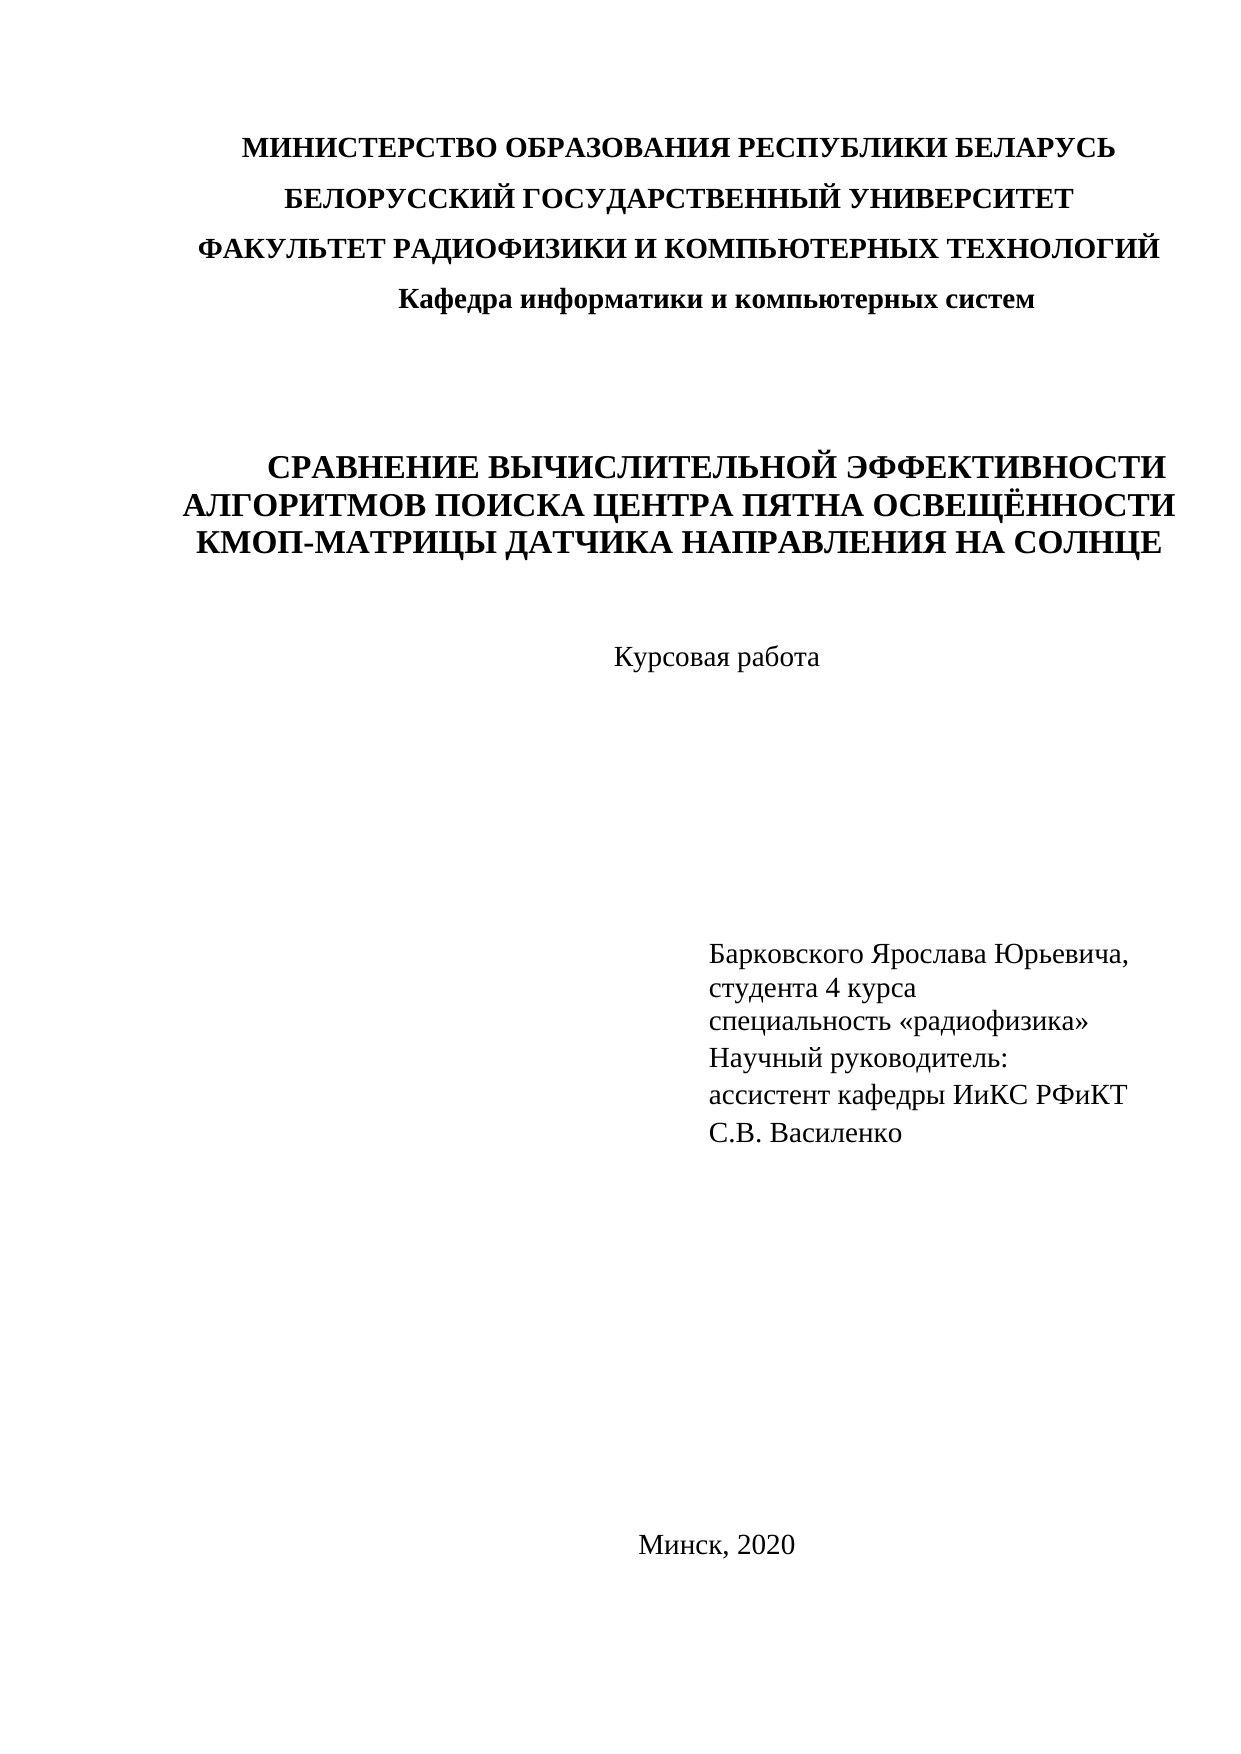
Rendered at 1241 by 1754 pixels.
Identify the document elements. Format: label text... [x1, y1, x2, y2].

text ассистент кафедры ИиКС РФиКТ [709, 1074, 1181, 1112]
text студента 4 курса [709, 970, 1181, 1003]
text Барковского Ярослава Юрьевича, [709, 936, 1181, 970]
text С.В. Василенко [709, 1112, 1181, 1149]
text специальность «радиофизика» [709, 1003, 1181, 1037]
text Курсовая работа [177, 636, 1181, 674]
text ФАКУЛЬТЕТ РАДИОФИЗИКИ И КОМПЬЮТЕРНЫХ ТЕХНОЛОГИЙ [177, 231, 1181, 265]
text Минск, 2020 [177, 1524, 1181, 1562]
text СРАВНЕНИЕ ВЫЧИСЛИТЕЛЬНОЙ ЭФФЕКТИВНОСТИ АЛГОРИТМОВ ПОИСКА ЦЕНТРА ПЯТНА ОСВЕЩЁННОСТИ КМОП-МАТРИЦЫ ДАТЧИКА НАПРАВЛЕНИЯ НА СОЛНЦЕ [177, 449, 1181, 561]
text Кафедра информатики и компьютерных систем [177, 282, 1181, 315]
text МИНИСТЕРСТВО ОБРАЗОВАНИЯ РЕСПУБЛИКИ БЕЛАРУСЬ [177, 131, 1181, 164]
text БЕЛОРУССКИЙ ГОСУДАРСТВЕННЫЙ УНИВЕРСИТЕТ [177, 181, 1181, 214]
text Научный руководитель: [709, 1037, 1181, 1074]
